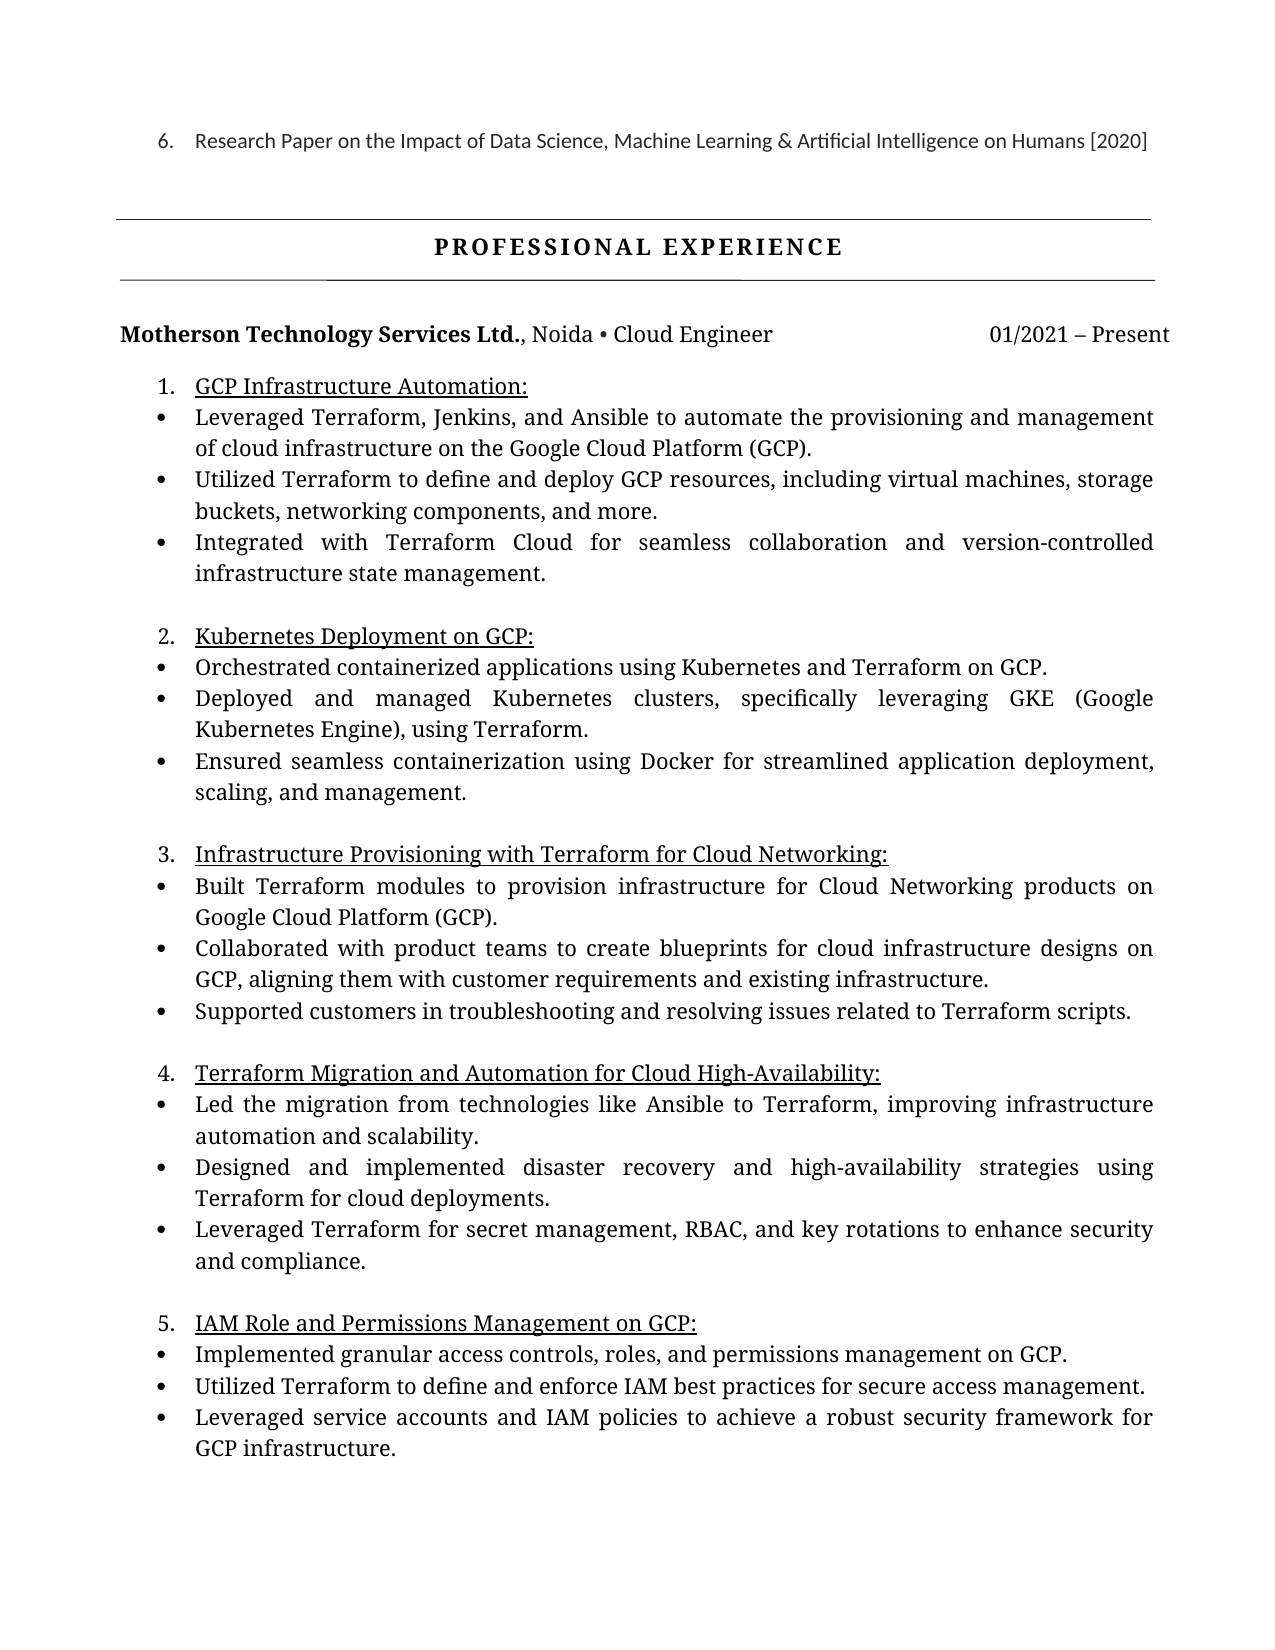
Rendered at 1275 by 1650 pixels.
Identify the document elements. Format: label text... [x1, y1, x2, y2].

list IAM Role and Permissions Management on GCP: [157, 1308, 1155, 1338]
list Deployed and managed Kubernetes clusters, specifically leveraging GKE (Google Kubernetes Engine), using Terraform. [157, 683, 1155, 744]
list Orchestrated containerized applications using Kubernetes and Terraform on GCP. [157, 652, 1155, 682]
list Utilized Terraform to define and enforce IAM best practices for secure access management. [157, 1371, 1155, 1401]
list Terraform Migration and Automation for Cloud High-Availability: [157, 1058, 1155, 1088]
list Built Terraform modules to provision infrastructure for Cloud Networking products on Google Cloud Platform (GCP). [157, 871, 1155, 932]
list Leveraged Terraform, Jenkins, and Ansible to automate the provisioning and management of cloud infrastructure on the Google Cloud Platform (GCP). [157, 402, 1155, 463]
list Ensured seamless containerization using Docker for streamlined application deployment, scaling, and management. [157, 746, 1155, 807]
text PROFESSIONAL EXPERIENCE [120, 231, 1155, 262]
list Designed and implemented disaster recovery and high-availability strategies using Terraform for cloud deployments. [157, 1152, 1155, 1213]
list Leveraged Terraform for secret management, RBAC, and key rotations to enhance security and compliance. [157, 1214, 1155, 1276]
list Supported customers in troubleshooting and resolving issues related to Terraform scripts. [157, 996, 1155, 1026]
list Collaborated with product teams to create blueprints for cloud infrastructure designs on GCP, aligning them with customer requirements and existing infrastructure. [157, 933, 1155, 994]
list Leveraged service accounts and IAM policies to achieve a robust security framework for GCP infrastructure. [157, 1402, 1155, 1463]
list Research Paper on the Impact of Data Science, Machine Learning & Artificial Intelligence on Humans [2020] [157, 128, 1155, 154]
list Led the migration from technologies like Ansible to Terraform, improving infrastructure automation and scalability. [157, 1089, 1155, 1151]
list Implemented granular access controls, roles, and permissions management on GCP. [157, 1339, 1155, 1369]
list Utilized Terraform to define and deploy GCP resources, including virtual machines, storage buckets, networking components, and more. [157, 464, 1155, 526]
list GCP Infrastructure Automation: [157, 371, 1155, 401]
text Motherson Technology Services Ltd., Noida • Cloud Engineer 01/2021 – Present [120, 287, 1155, 348]
list Integrated with Terraform Cloud for seamless collaboration and version-controlled infrastructure state management. [157, 527, 1155, 588]
list Kubernetes Deployment on GCP: [157, 621, 1155, 651]
list Infrastructure Provisioning with Terraform for Cloud Networking: [157, 839, 1155, 869]
